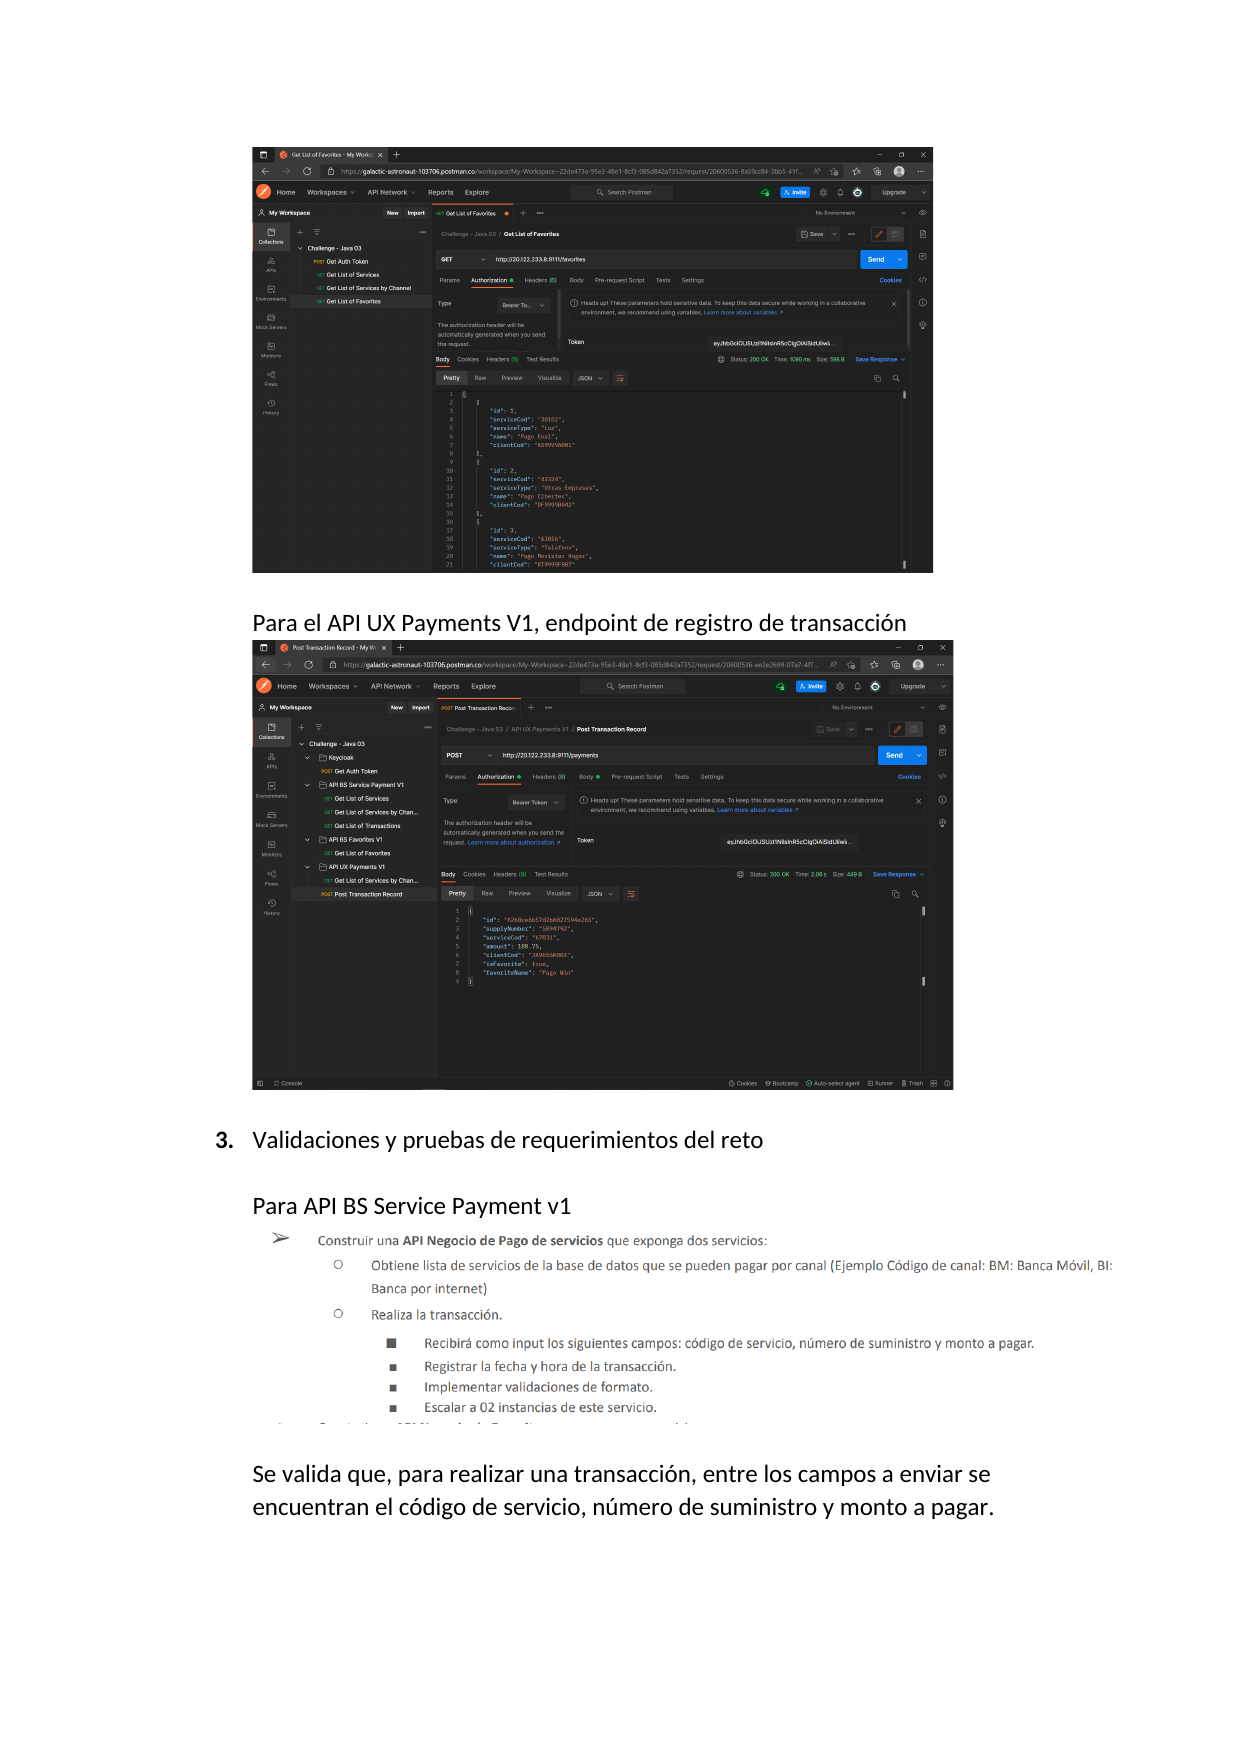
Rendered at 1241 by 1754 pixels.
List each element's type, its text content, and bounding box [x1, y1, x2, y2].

picture [252, 147, 934, 573]
picture [252, 640, 954, 1090]
list Se valida que, para realizar una transacción, entre los campos a enviar se encuentran el código de servicio, número de suministro y monto a pagar. [252, 1458, 1063, 1522]
list Para el API UX Payments V1, endpoint de registro de transacción [252, 607, 1063, 638]
picture [252, 1223, 1138, 1424]
list Validaciones y pruebas de requerimientos del reto [215, 1124, 1063, 1155]
list Para API BS Service Payment v1 [252, 1190, 1063, 1221]
